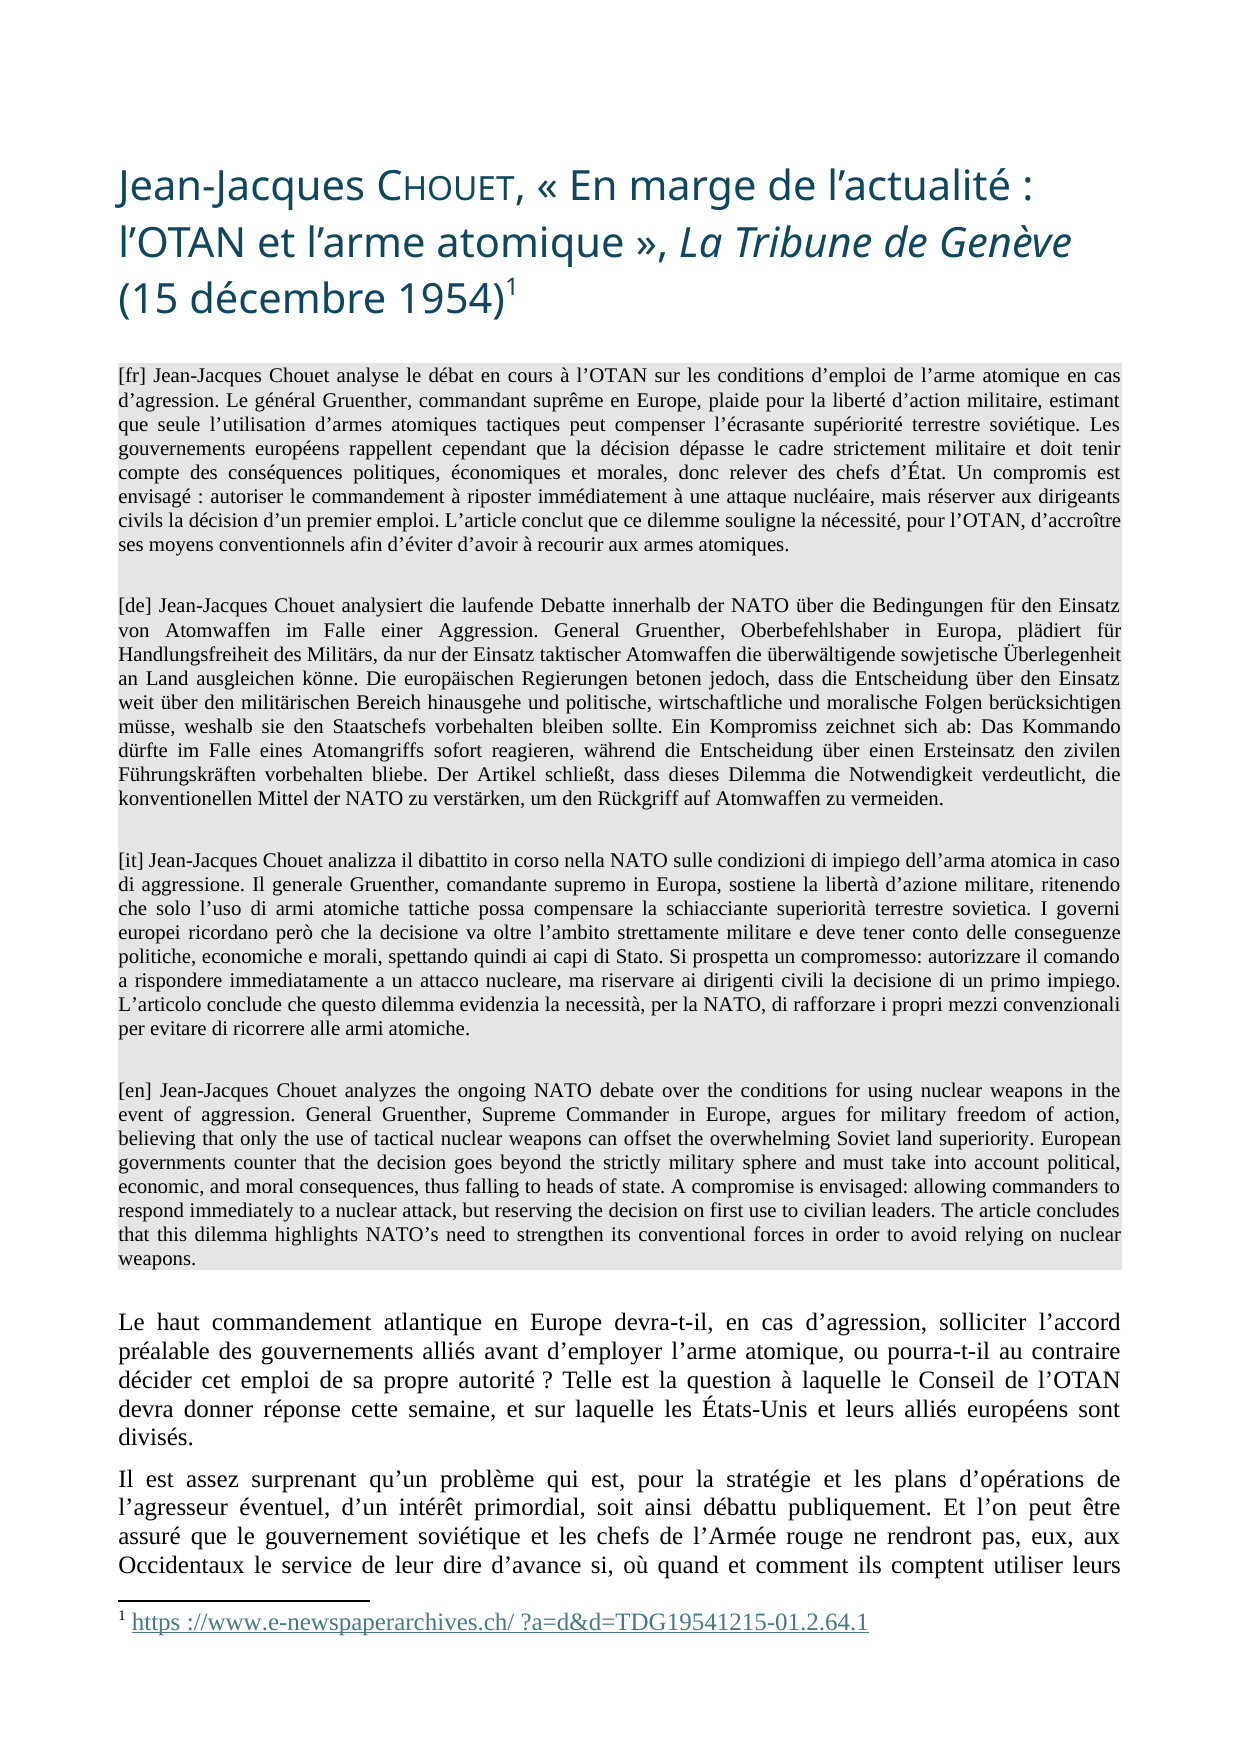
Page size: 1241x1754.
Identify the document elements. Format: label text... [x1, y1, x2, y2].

subtitle Jean-Jacques Chouet, « En marge de l’actualité : l’OTAN et l’arme atomique », La Tribune de Genève (15 décembre 1954) [118, 156, 1122, 326]
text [118, 1464, 1122, 1579]
text Le haut commandement atlantique en Europe devra-t-il, en cas d’agression, solliciter l’accord préalable des gouvernements alliés avant d’employer l’arme atomique, ou pourra-t-il au contraire décider cet emploi de sa propre autorité ? Telle est la question à laquelle le Conseil de l’OTAN devra donner réponse cette semaine, et sur laquelle les États-Unis et leurs alliés européens sont divisés. [118, 1307, 1122, 1451]
text [en] Jean-Jacques Chouet analyzes the ongoing NATO debate over the conditions for using nuclear weapons in the event of aggression. General Gruenther, Supreme Commander in Europe, argues for military freedom of action, believing that only the use of tactical nuclear weapons can offset the overwhelming Soviet land superiority. European governments counter that the decision goes beyond the strictly military sphere and must take into account political, economic, and moral consequences, thus falling to heads of state. A compromise is envisaged: allowing commanders to respond immediately to a nuclear attack, but reserving the decision on first use to civilian leaders. The article concludes that this dilemma highlights NATO’s need to strengthen its conventional forces in order to avoid relying on nuclear weapons. [118, 1077, 1122, 1270]
text [de] Jean-Jacques Chouet analysiert die laufende Debatte innerhalb der NATO über die Bedingungen für den Einsatz von Atomwaffen im Falle einer Aggression. General Gruenther, Oberbefehlshaber in Europa, plädiert für Handlungsfreiheit des Militärs, da nur der Einsatz taktischer Atomwaffen die überwältigende sowjetische Überlegenheit an Land ausgleichen könne. Die europäischen Regierungen betonen jedoch, dass die Entscheidung über den Einsatz weit über den militärischen Bereich hinausgehe und politische, wirtschaftliche und moralische Folgen berücksichtigen müsse, weshalb sie den Staatschefs vorbehalten bleiben sollte. Ein Kompromiss zeichnet sich ab: Das Kommando dürfte im Falle eines Atomangriffs sofort reagieren, während die Entscheidung über einen Ersteinsatz den zivilen Führungskräften vorbehalten bliebe. Der Artikel schließt, dass dieses Dilemma die Notwendigkeit verdeutlicht, die konventionellen Mittel der NATO zu verstärken, um den Rückgriff auf Atomwaffen zu vermeiden. [118, 593, 1122, 810]
text [it] Jean-Jacques Chouet analizza il dibattito in corso nella NATO sulle condizioni di impiego dell’arma atomica in caso di aggressione. Il generale Gruenther, comandante supremo in Europa, sostiene la libertà d’azione militare, ritenendo che solo l’uso di armi atomiche tattiche possa compensare la schiacciante superiorità terrestre sovietica. I governi europei ricordano però che la decisione va oltre l’ambito strettamente militare e deve tener conto delle conseguenze politiche, economiche e morali, spettando quindi ai capi di Stato. Si prospetta un compromesso: autorizzare il comando a rispondere immediatamente a un attacco nucleare, ma riservare ai dirigenti civili la decisione di un primo impiego. L’articolo conclude che questo dilemma evidenzia la necessità, per la NATO, di rafforzare i propri mezzi convenzionali per evitare di ricorrere alle armi atomiche. [118, 847, 1122, 1040]
text [fr] Jean-Jacques Chouet analyse le débat en cours à l’OTAN sur les conditions d’emploi de l’arme atomique en cas d’agression. Le général Gruenther, commandant suprême en Europe, plaide pour la liberté d’action militaire, estimant que seule l’utilisation d’armes atomiques tactiques peut compenser l’écrasante supériorité terrestre soviétique. Les gouvernements européens rappellent cependant que la décision dépasse le cadre strictement militaire et doit tenir compte des conséquences politiques, économiques et morales, donc relever des chefs d’État. Un compromis est envisagé : autoriser le commandement à riposter immédiatement à une attaque nucléaire, mais réserver aux dirigeants civils la décision d’un premier emploi. L’article conclut que ce dilemme souligne la nécessité, pour l’OTAN, d’accroître ses moyens conventionnels afin d’éviter d’avoir à recourir aux armes atomiques. [118, 363, 1122, 556]
